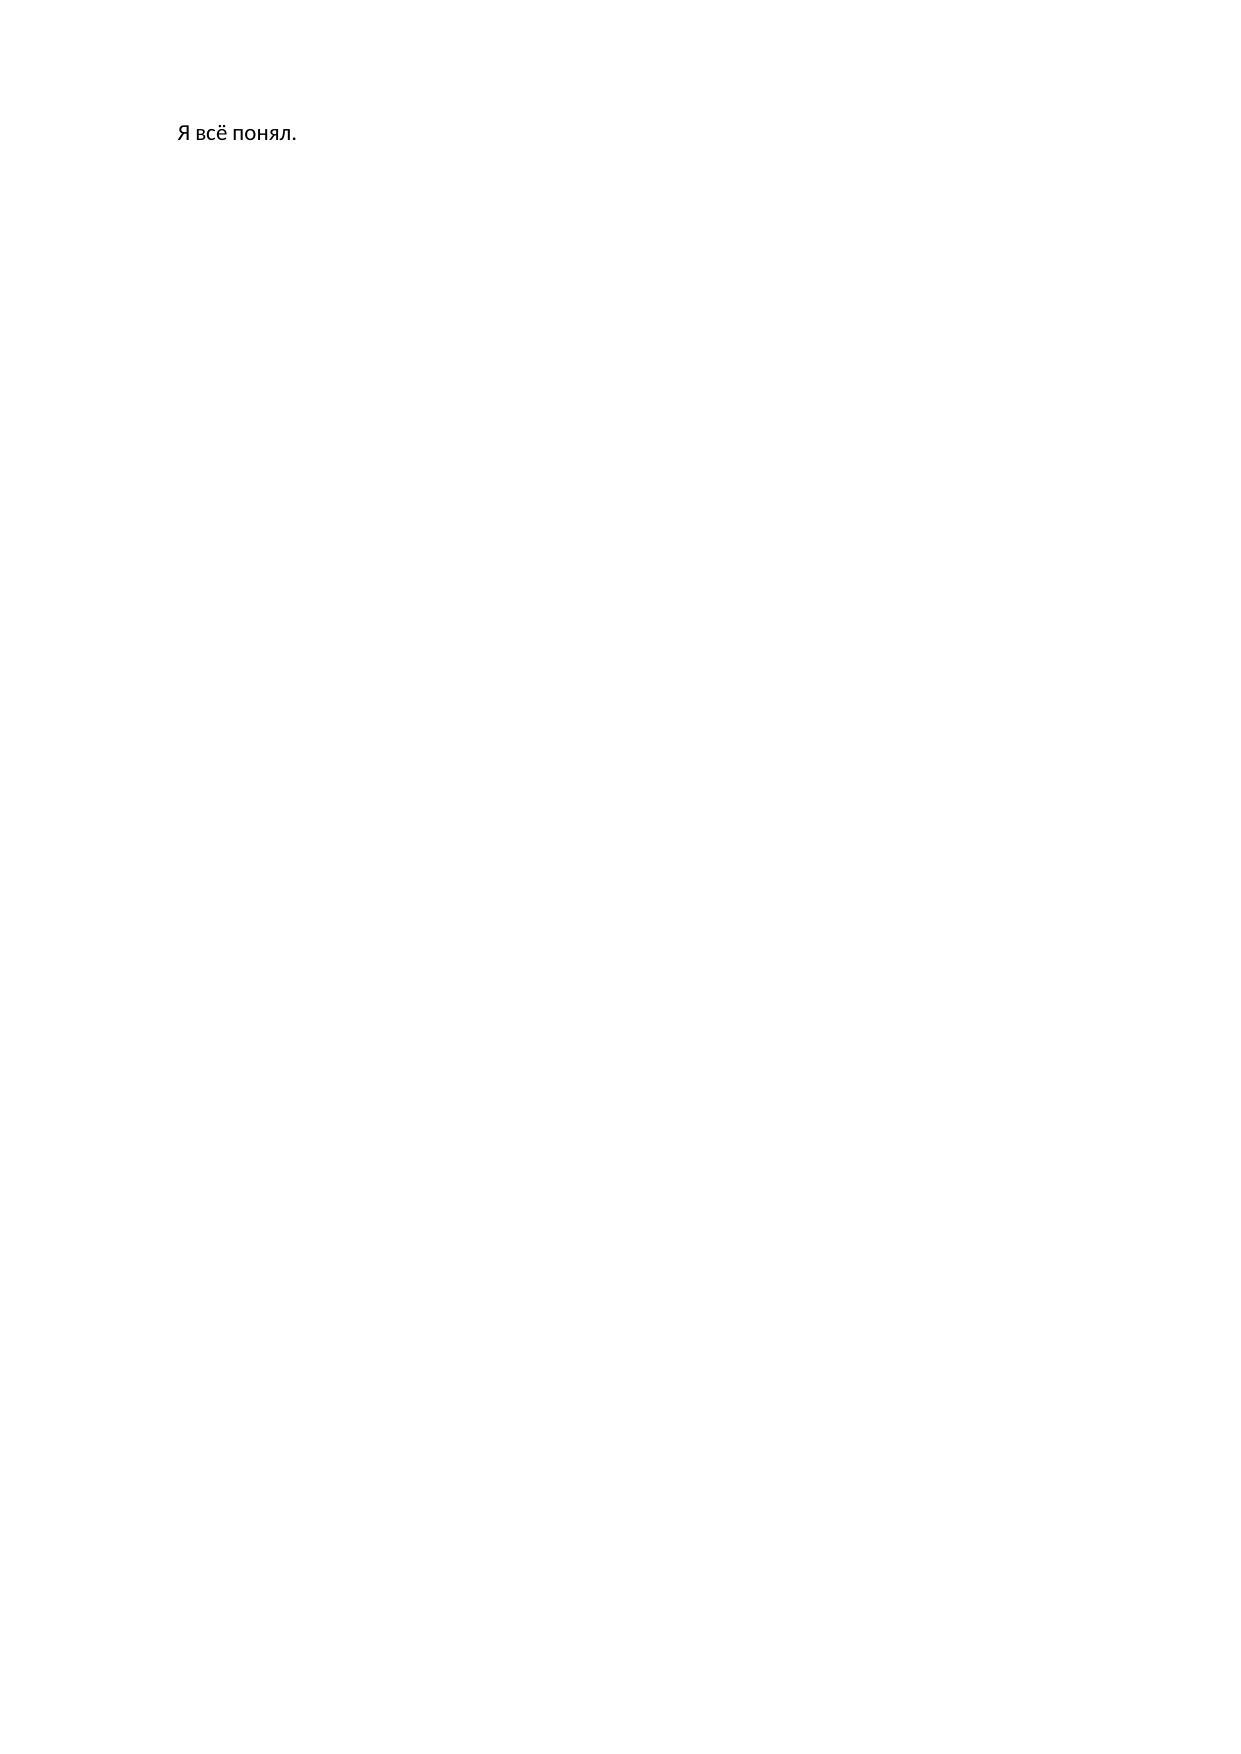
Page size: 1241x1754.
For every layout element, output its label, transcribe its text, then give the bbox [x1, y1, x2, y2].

text Я всё понял. [177, 118, 1152, 146]
